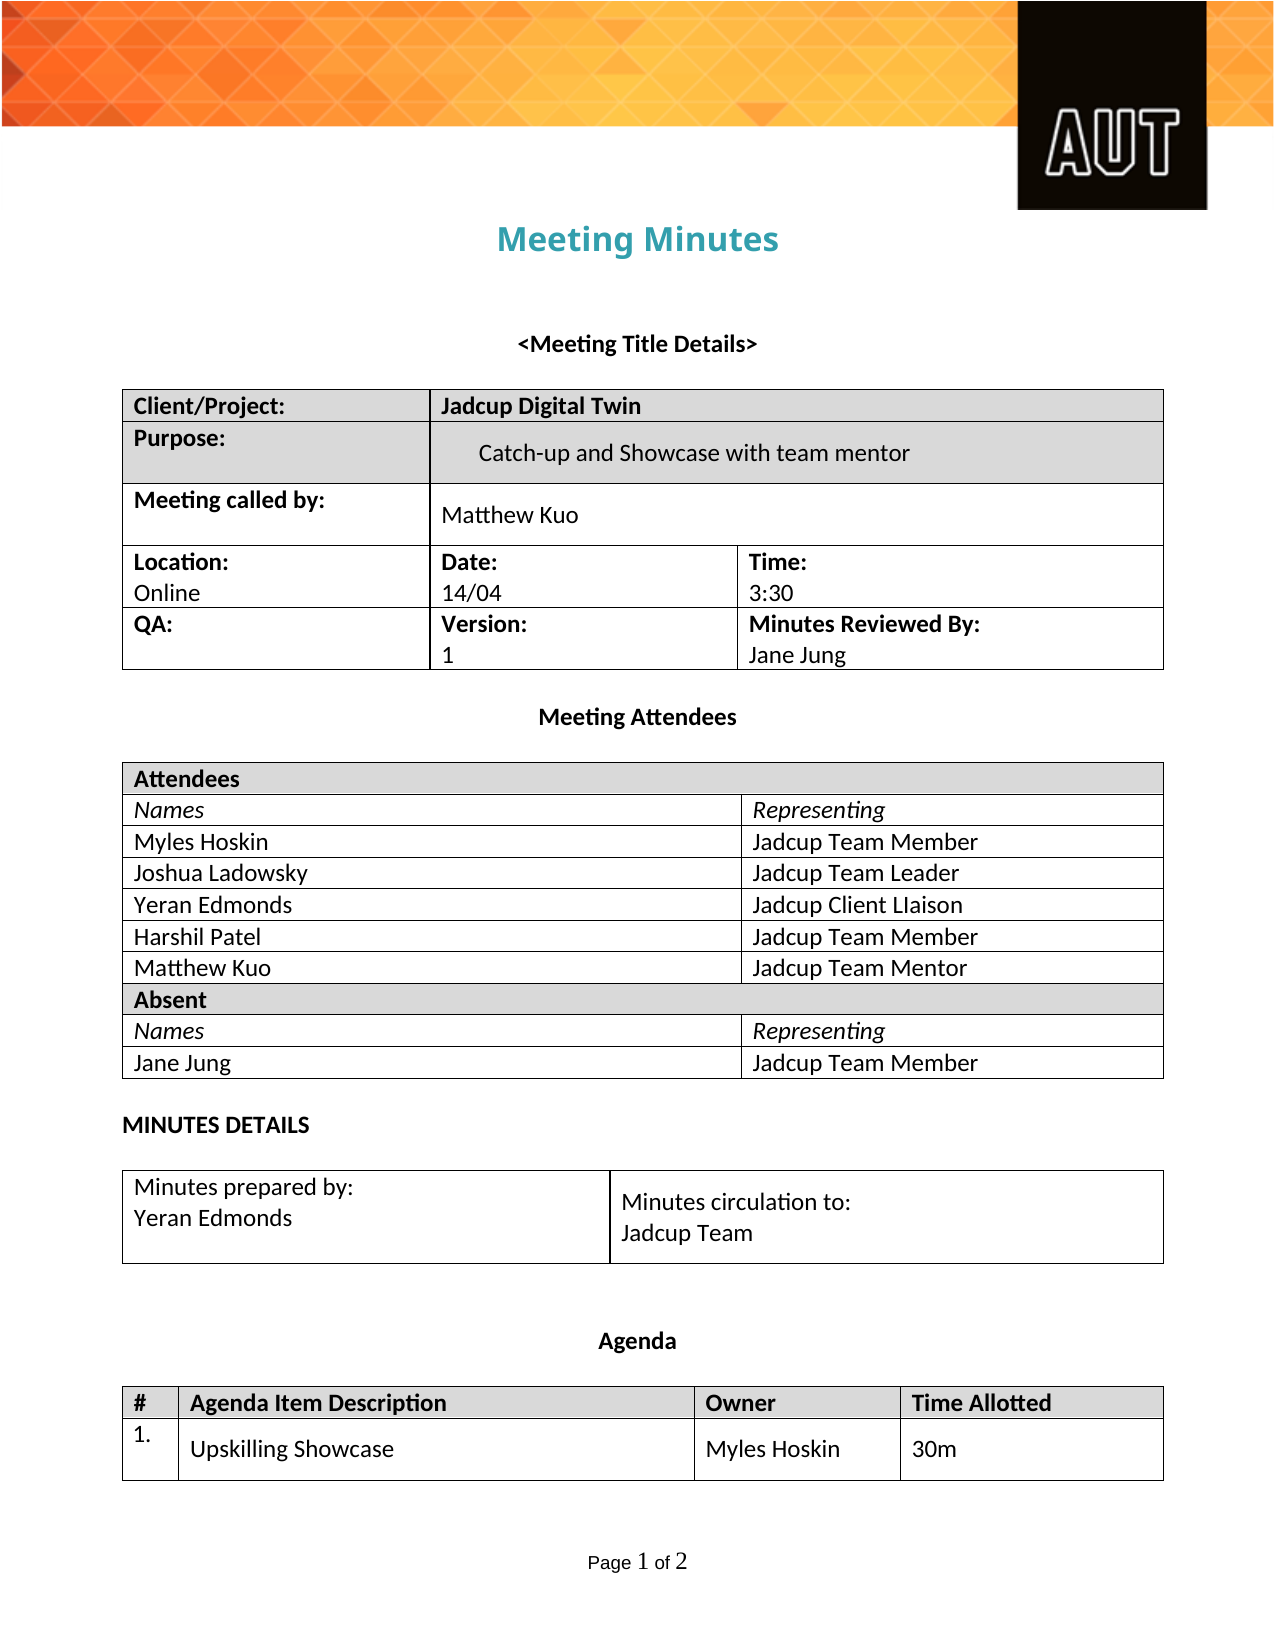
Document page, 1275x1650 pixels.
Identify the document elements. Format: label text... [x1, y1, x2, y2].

table_header # [123, 1387, 178, 1417]
table_header Owner [695, 1387, 900, 1417]
table_cell Names [123, 795, 741, 825]
table_header Minutes circulation to: Jadcup Team [611, 1171, 1163, 1263]
table_cell Yeran Edmonds [123, 889, 741, 920]
table_cell Purpose: [123, 422, 429, 483]
table_cell Jadcup Team Member [742, 1047, 1163, 1077]
table_header Jadcup Digital Twin [431, 390, 1163, 421]
table_cell Joshua Ladowsky [123, 858, 741, 888]
table_header Attendees [123, 763, 1163, 793]
table_header Minutes prepared by: Yeran Edmonds [123, 1171, 609, 1263]
table_cell Jane Jung [123, 1047, 741, 1077]
table_cell Meeting called by: [123, 484, 429, 545]
table_cell Date: 14/04 [431, 546, 737, 607]
table_cell Harshil Patel [123, 921, 741, 951]
table_cell Names [123, 1015, 741, 1046]
text Meeting Attendees [122, 701, 1153, 731]
table_cell Representing [742, 1015, 1163, 1046]
table_cell Catch-up and Showcase with team mentor [431, 422, 1163, 483]
table_cell Jadcup Team Member [742, 826, 1163, 857]
table_cell Jadcup Team Mentor [742, 952, 1163, 983]
text <Meeting Title Details> [122, 328, 1153, 359]
table_header Agenda Item Description [179, 1387, 694, 1417]
table_cell Version: 1 [431, 608, 737, 669]
table_header Client/Project: [123, 390, 429, 421]
table_cell Myles Hoskin [123, 826, 741, 857]
table_cell Jadcup Client LIaison [742, 889, 1163, 920]
table_cell Matthew Kuo [431, 484, 1163, 545]
table_header Time Allotted [901, 1387, 1163, 1417]
table_cell [123, 1419, 178, 1479]
table_cell Location: Online [123, 546, 429, 607]
table_cell 30m [901, 1419, 1163, 1479]
table_cell Myles Hoskin [695, 1419, 900, 1479]
text MINUTES DETAILS [122, 1109, 1153, 1139]
table_cell Matthew Kuo [123, 952, 741, 983]
table_cell Jadcup Team Member [742, 921, 1163, 951]
table_cell Absent [123, 984, 1163, 1014]
text Agenda [122, 1325, 1153, 1355]
picture [1, 1, 1274, 210]
table_cell Minutes Reviewed By: Jane Jung [738, 608, 1163, 669]
table_cell Representing [742, 795, 1163, 825]
table_cell Time: 3:30 [738, 546, 1163, 607]
table_cell Upskilling Showcase [179, 1419, 694, 1479]
table_cell QA: [123, 608, 429, 669]
table_cell Jadcup Team Leader [742, 858, 1163, 888]
